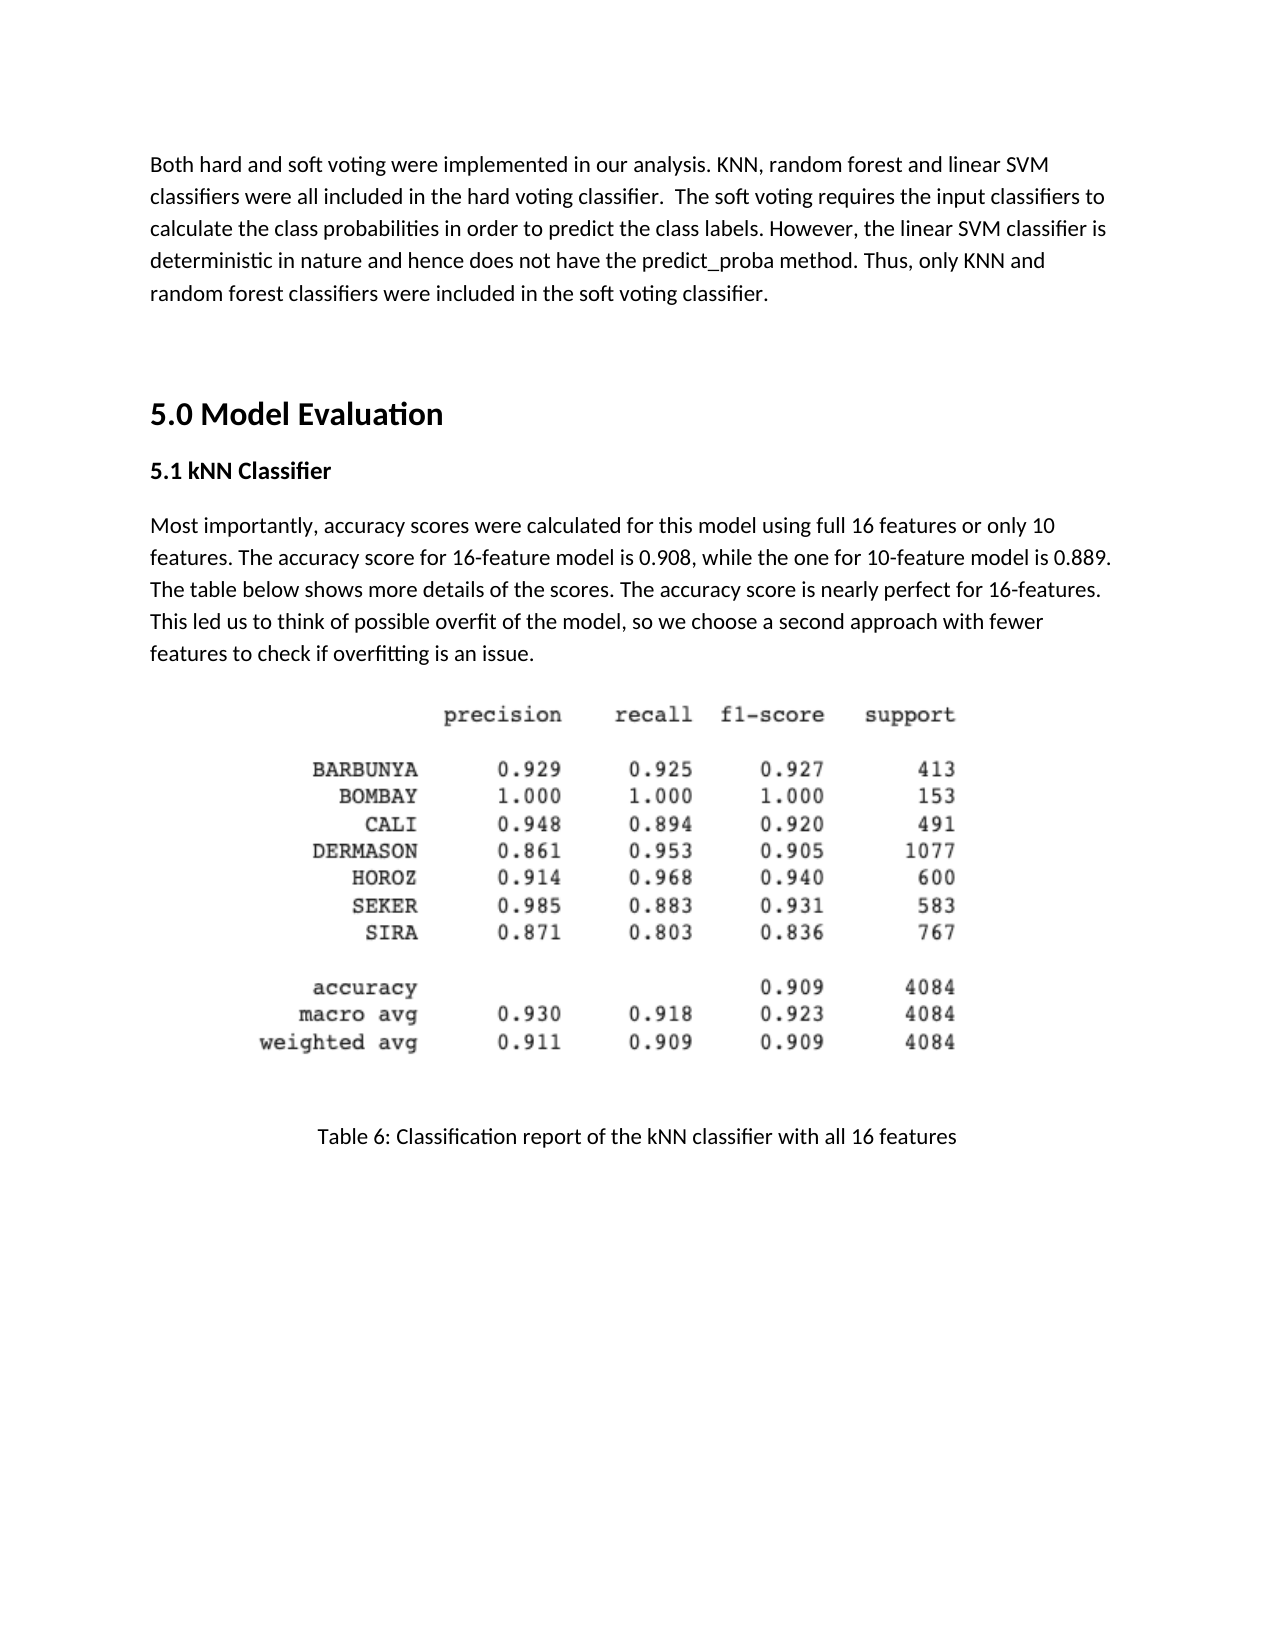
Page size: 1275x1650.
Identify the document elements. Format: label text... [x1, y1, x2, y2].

text Table 6: Classification report of the kNN classifier with all 16 features [150, 1122, 1125, 1150]
subtitle 5.0 Model Evaluation [150, 393, 1125, 434]
subtitle 5.1 kNN Classifier [150, 455, 1125, 485]
picture [243, 692, 1033, 1098]
text Most importantly, accuracy scores were calculated for this model using full 16 features or only 10 features. The accuracy score for 16-feature model is 0.908, while the one for 10-feature model is 0.889. The table below shows more details of the scores. The accuracy score is nearly perfect for 16-features. This led us to think of possible overfit of the model, so we choose a second approach with fewer features to check if overfitting is an issue. [150, 511, 1125, 667]
text Both hard and soft voting were implemented in our analysis. KNN, random forest and linear SVM classifiers were all included in the hard voting classifier. The soft voting requires the input classifiers to calculate the class probabilities in order to predict the class labels. However, the linear SVM classifier is deterministic in nature and hence does not have the predict_proba method. Thus, only KNN and random forest classifiers were included in the soft voting classifier. [150, 150, 1125, 307]
